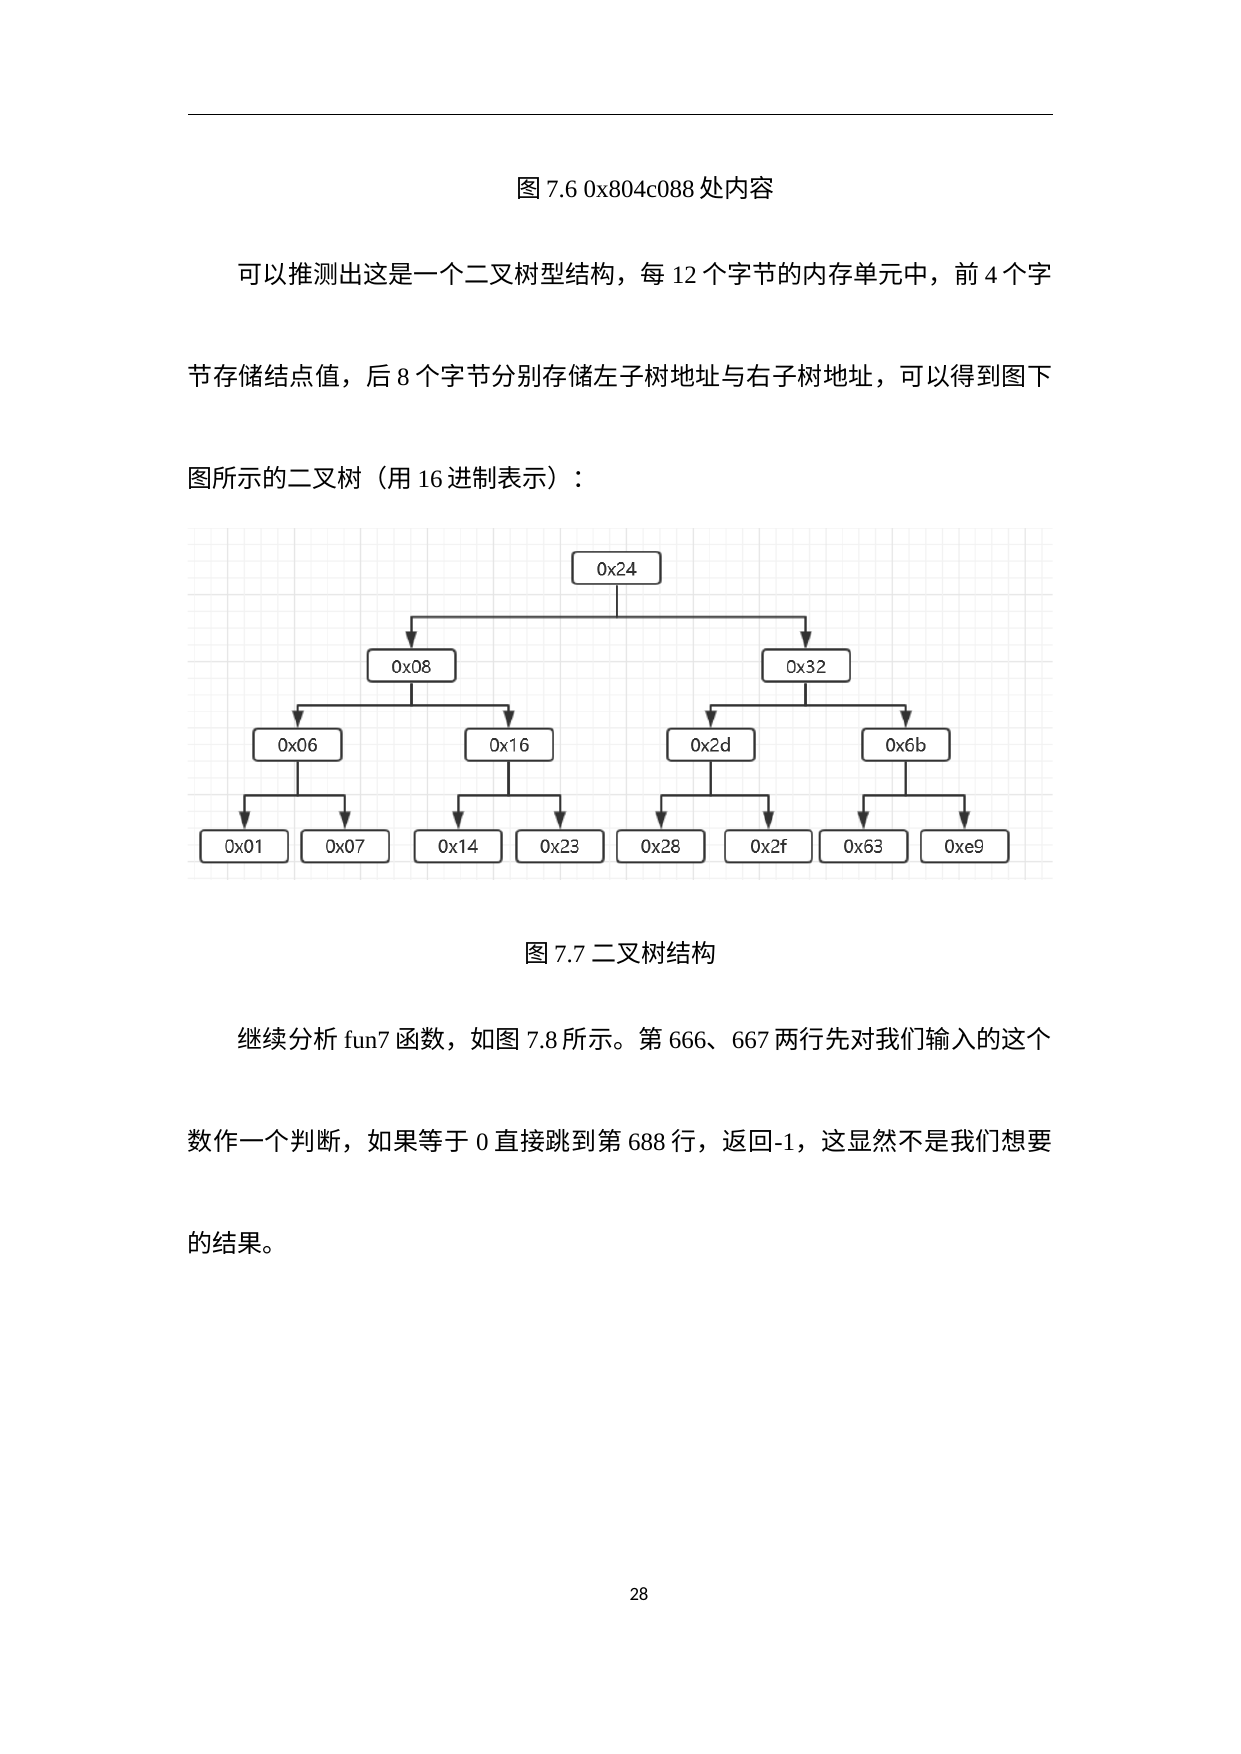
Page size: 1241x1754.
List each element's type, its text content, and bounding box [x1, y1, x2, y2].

text 图7.7 二叉树结构 [187, 918, 1053, 986]
text 图7.6 0x804c088处内容 [187, 153, 1053, 221]
text 可以推测出这是一个二叉树型结构，每12个字节的内存单元中，前4个字节存储结点值，后8个字节分别存储左子树地址与右子树地址，可以得到图下图所示的二叉树（用16进制表示）： [187, 239, 1053, 511]
picture [187, 528, 1053, 880]
text 继续分析fun7函数，如图7.8所示。第666、667两行先对我们输入的这个数作一个判断，如果等于0直接跳到第688行，返回-1，这显然不是我们想要的结果。 [187, 1004, 1053, 1275]
